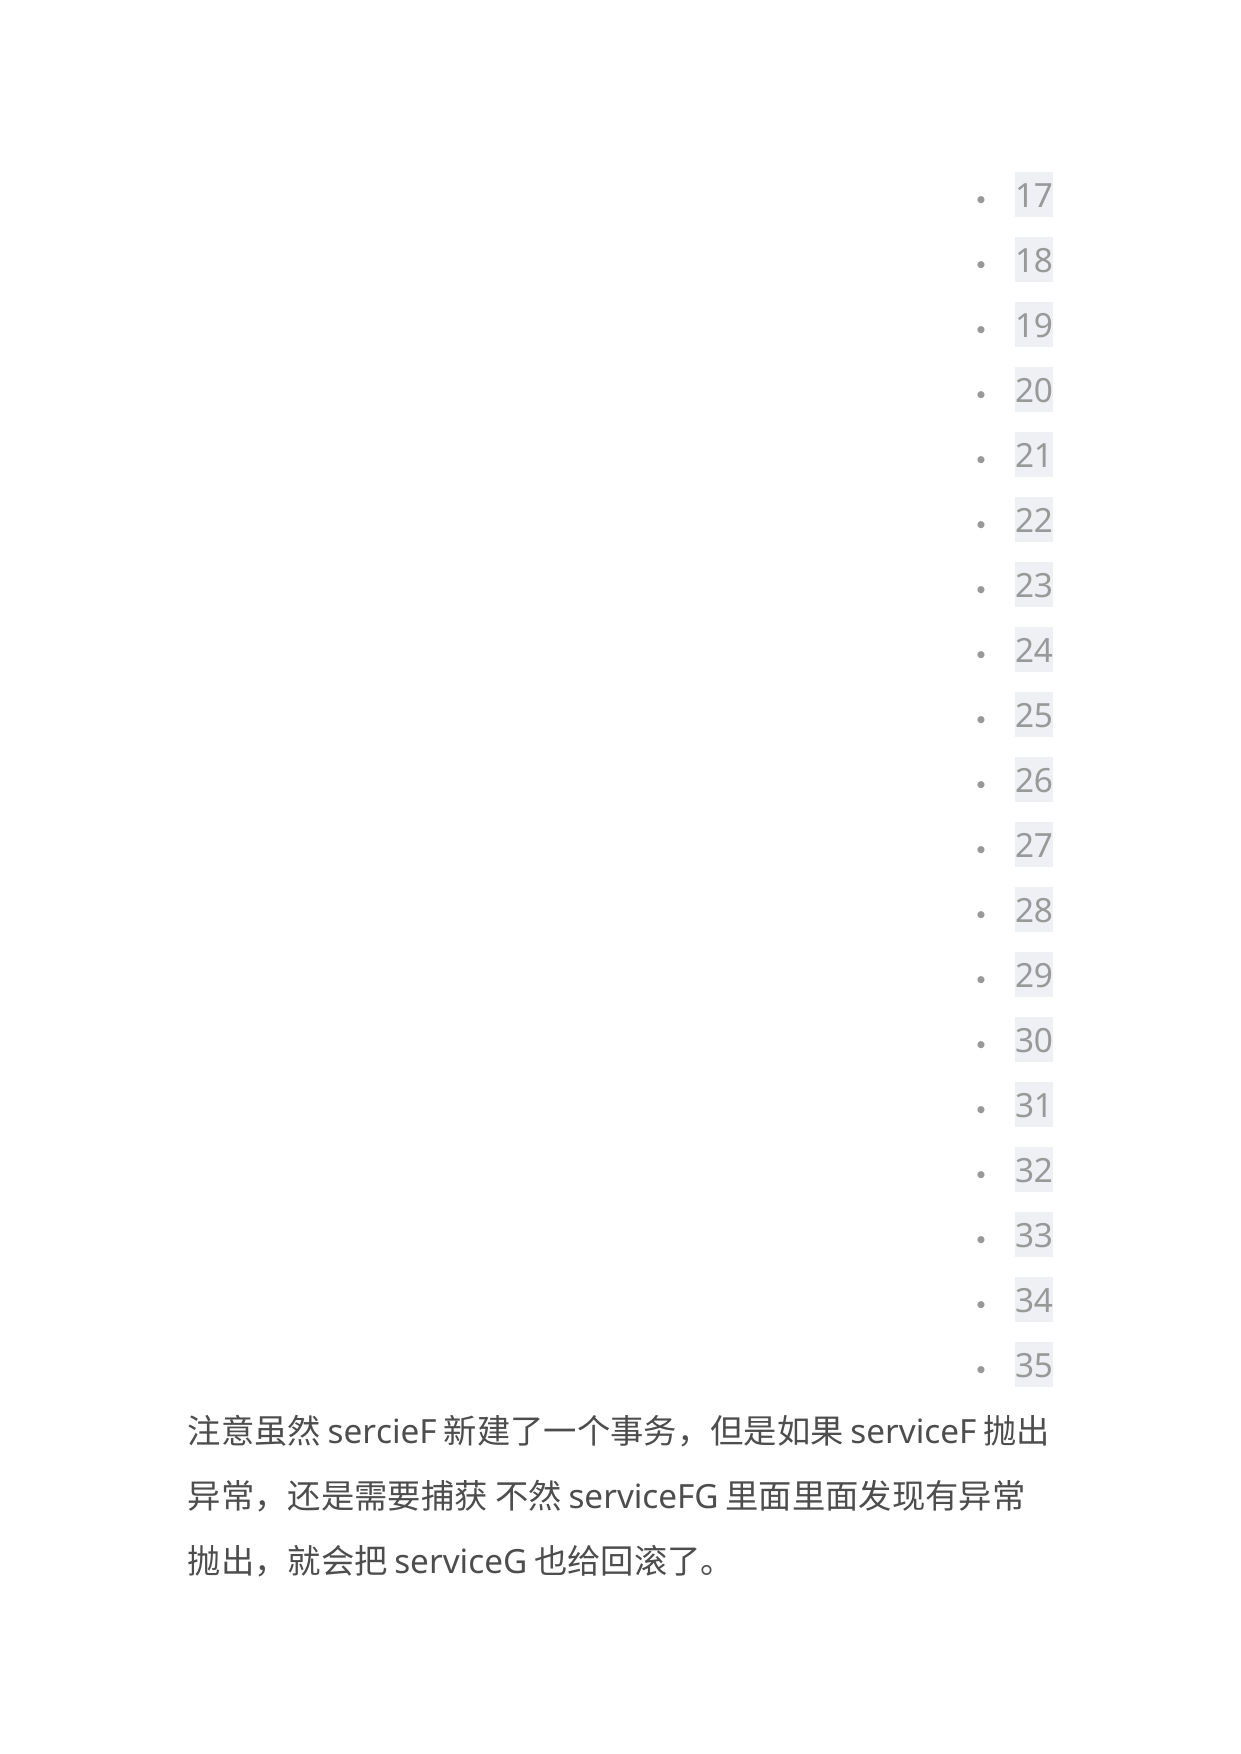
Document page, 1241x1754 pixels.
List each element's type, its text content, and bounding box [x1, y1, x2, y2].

list 34 [150, 1267, 1053, 1332]
list 20 [150, 357, 1053, 422]
list 29 [150, 942, 1053, 1007]
text 注意虽然sercieF新建了一个事务，但是如果serviceF抛出异常，还是需要捕获 不然serviceFG里面里面发现有异常抛出，就会把serviceG也给回滚了。 [187, 1397, 1053, 1592]
list 26 [150, 747, 1053, 812]
list 31 [150, 1072, 1053, 1137]
list 35 [150, 1332, 1053, 1397]
list 18 [150, 227, 1053, 292]
list 23 [150, 552, 1053, 617]
list 17 [150, 162, 1053, 227]
list 25 [150, 682, 1053, 747]
list 28 [150, 877, 1053, 942]
list 22 [150, 487, 1053, 552]
list 19 [150, 292, 1053, 357]
list 30 [150, 1007, 1053, 1072]
list 24 [150, 617, 1053, 682]
list 32 [150, 1137, 1053, 1202]
list 21 [150, 422, 1053, 487]
list 27 [150, 812, 1053, 877]
list 33 [150, 1202, 1053, 1267]
